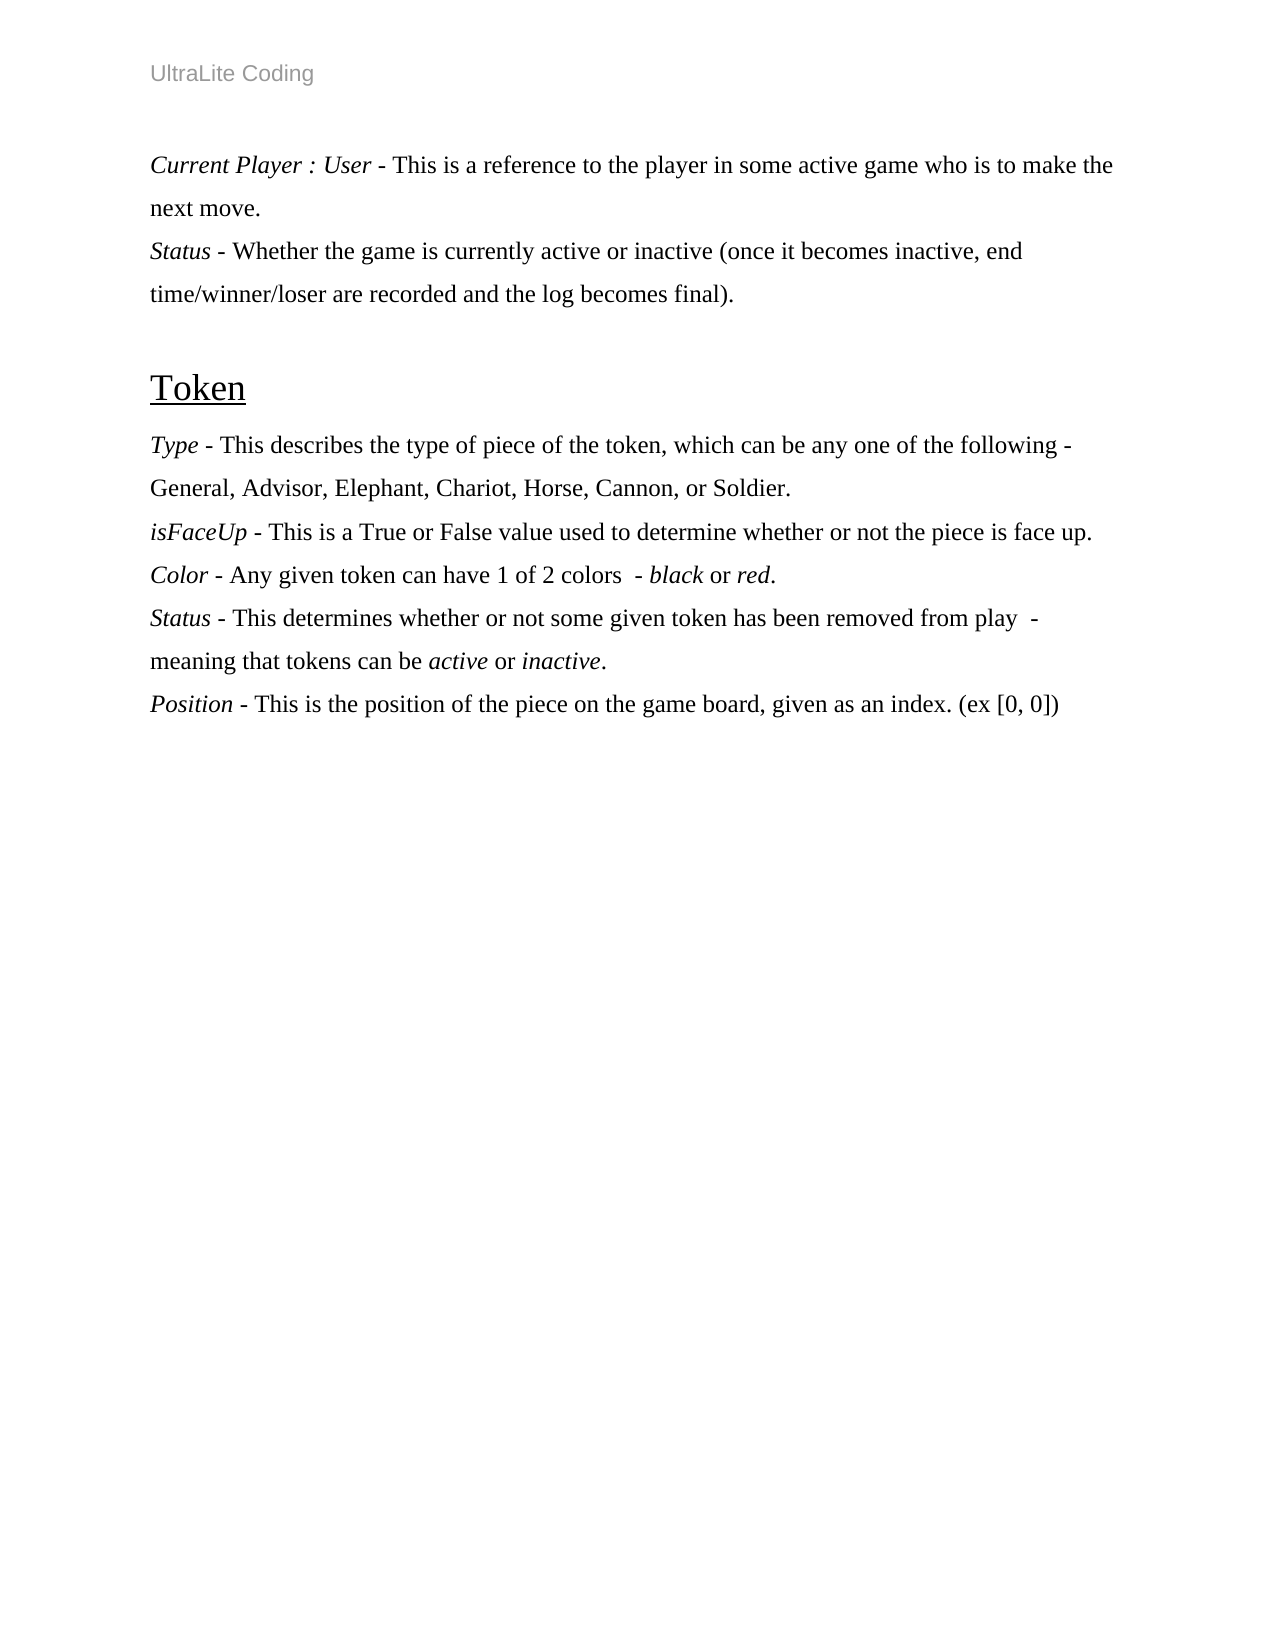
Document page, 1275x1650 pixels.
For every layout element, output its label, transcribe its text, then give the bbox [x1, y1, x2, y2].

text Position - This is the position of the piece on the game board, given as an index. (ex [0, 0]) [150, 689, 1125, 718]
text Status - This determines whether or not some given token has been removed from play - meaning that tokens can be active or inactive. [150, 603, 1125, 675]
text isFaceUp - This is a True or False value used to determine whether or not the piece is face up. [150, 517, 1125, 545]
text Current Player : User - This is a reference to the player in some active game who is to make the next move. [150, 150, 1125, 222]
text Status - Whether the game is currently active or inactive (once it becomes inactive, end time/winner/loser are recorded and the log becomes final). [150, 236, 1125, 308]
text Token [150, 366, 1125, 409]
text Type - This describes the type of piece of the token, which can be any one of the following - General, Advisor, Elephant, Chariot, Horse, Cannon, or Soldier. [150, 430, 1125, 502]
text Color - Any given token can have 1 of 2 colors - black or red. [150, 560, 1125, 588]
